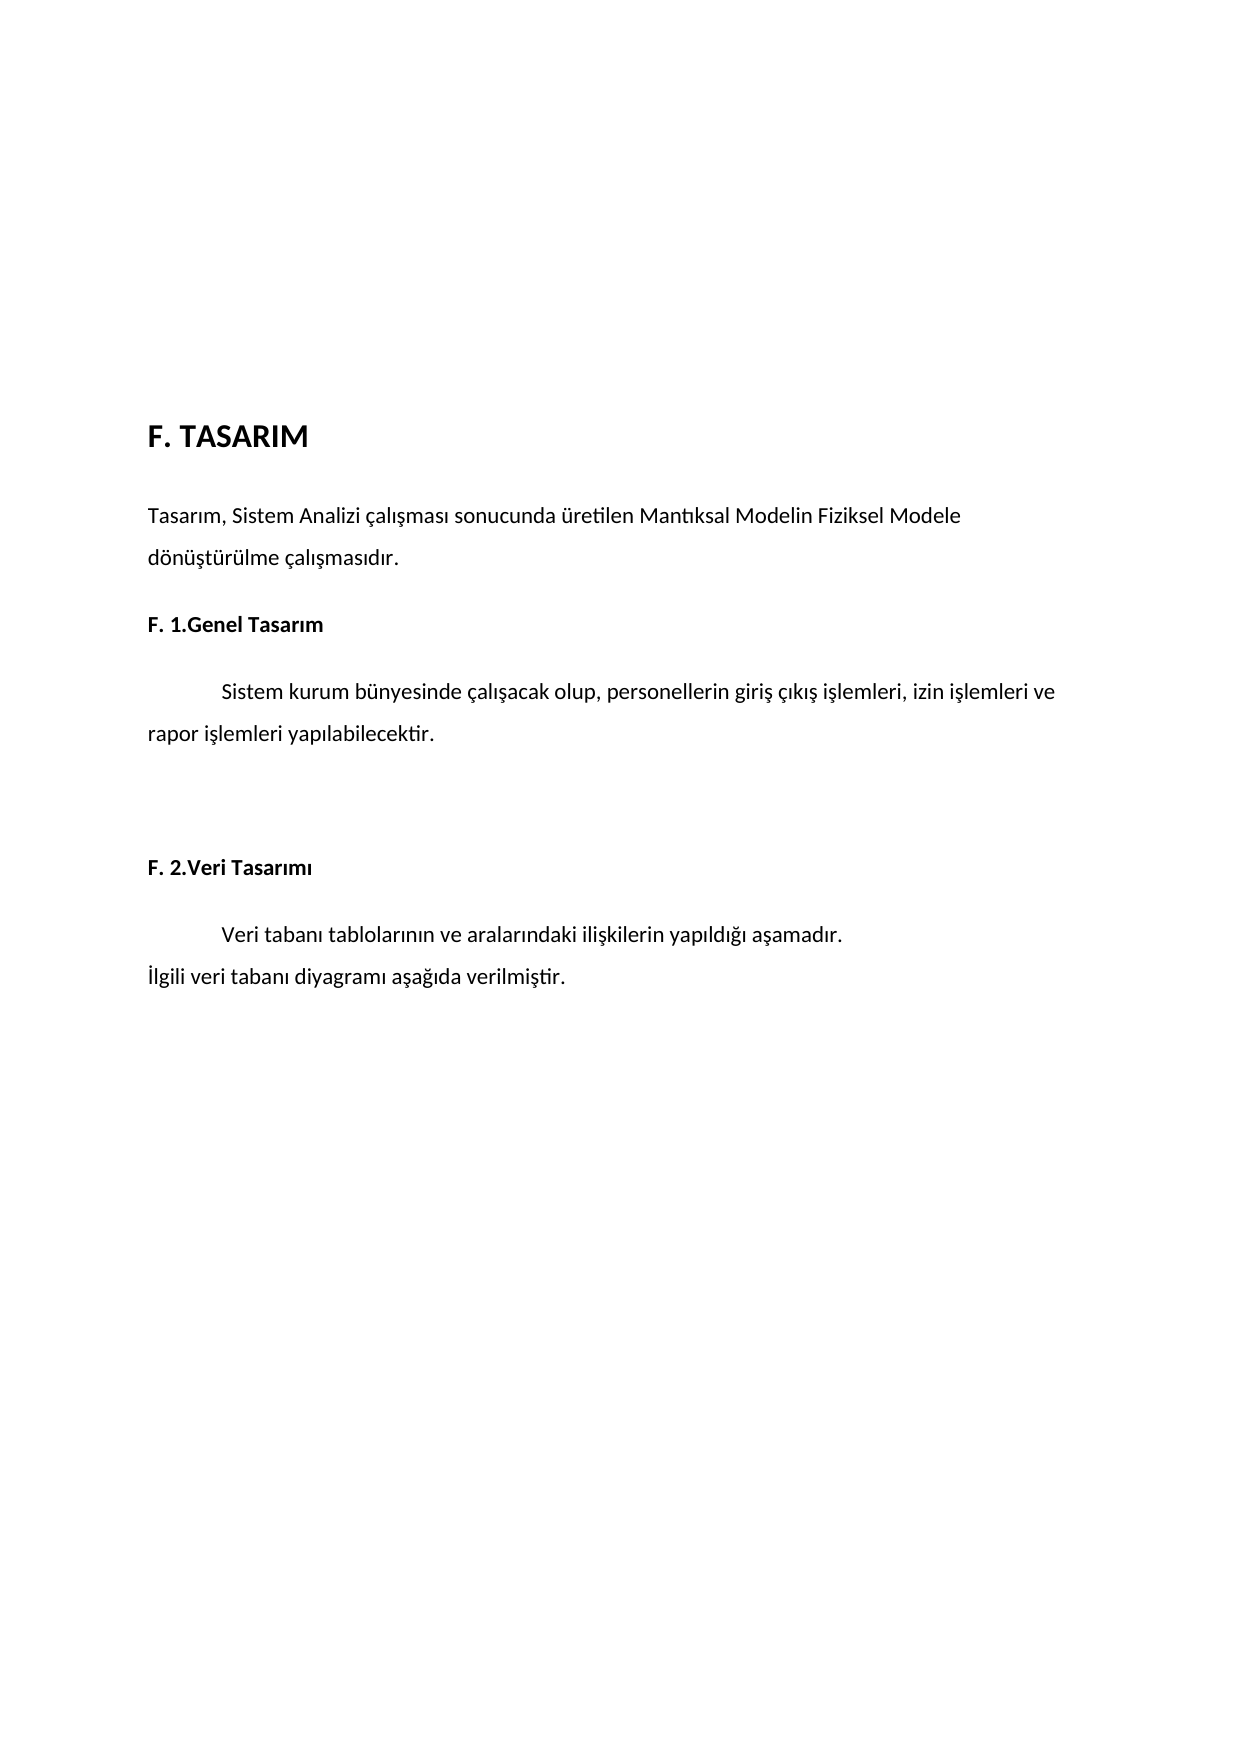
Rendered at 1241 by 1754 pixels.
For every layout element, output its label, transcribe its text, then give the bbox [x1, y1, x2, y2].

text Veri tabanı tablolarının ve aralarındaki ilişkilerin yapıldığı aşamadır. İlgili veri tabanı diyagramı aşağıda verilmiştir. [148, 920, 1093, 990]
text F. TASARIM [148, 416, 1093, 456]
text F. 1.Genel Tasarım [148, 611, 1093, 638]
text Sistem kurum bünyesinde çalışacak olup, personellerin giriş çıkış işlemleri, izin işlemleri ve rapor işlemleri yapılabilecektir. [148, 677, 1093, 747]
text F. 2.Veri Tasarımı [148, 853, 1093, 881]
text Tasarım, Sistem Analizi çalışması sonucunda üretilen Mantıksal Modelin Fiziksel Modele dönüştürülme çalışmasıdır. [148, 502, 1093, 572]
